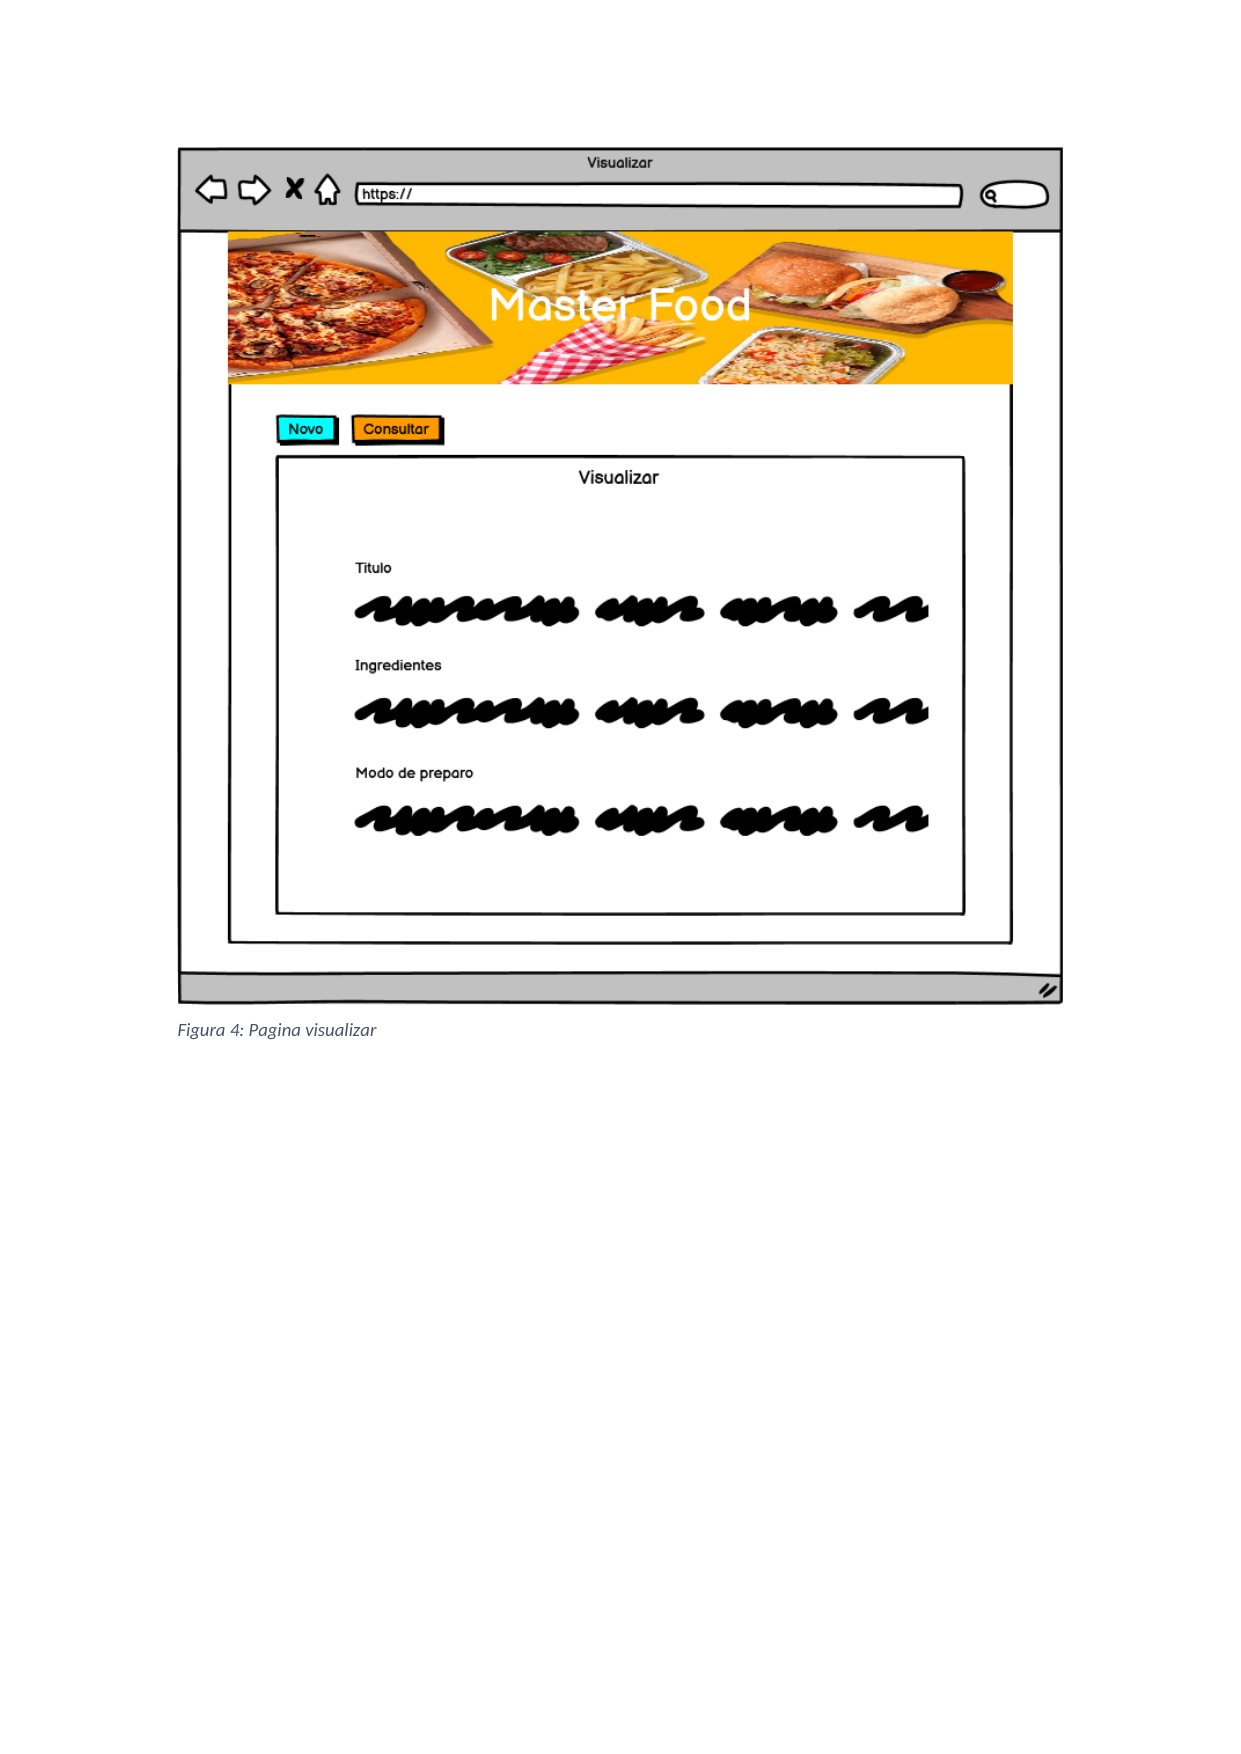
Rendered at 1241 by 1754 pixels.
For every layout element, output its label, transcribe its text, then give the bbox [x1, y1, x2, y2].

picture [177, 147, 1063, 1005]
